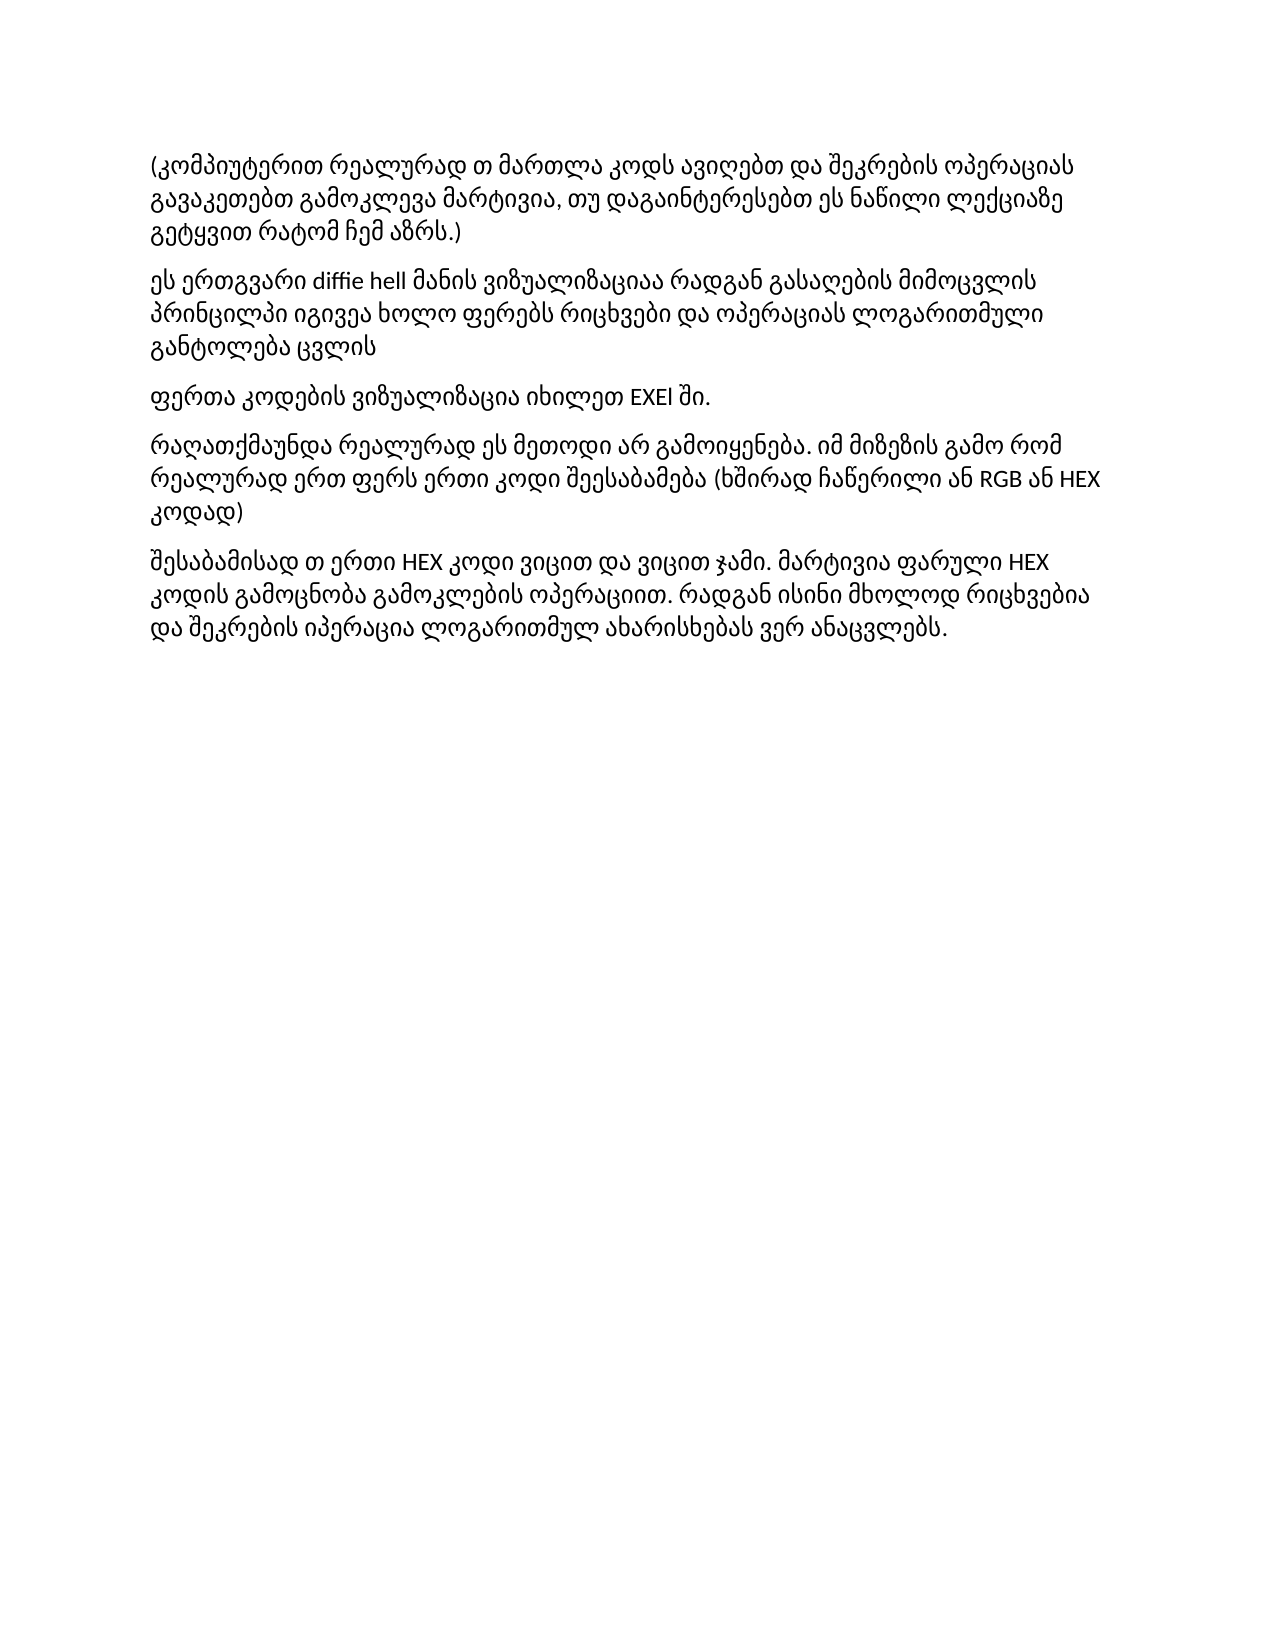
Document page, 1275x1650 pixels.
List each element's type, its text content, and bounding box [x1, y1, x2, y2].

text (კომპიუტერით რეალურად თ მართლა კოდს ავიღებთ და შეკრების ოპერაციას გავაკეთებთ გამოკლევა მარტივია, თუ დაგაინტერესებთ ეს ნაწილი ლექციაზე გეტყვით რატომ ჩემ აზრს.) [150, 150, 1125, 246]
text რაღათქმაუნდა რეალურად ეს მეთოდი არ გამოიყენება. იმ მიზეზის გამო რომ რეალურად ერთ ფერს ერთი კოდი შეესაბამება (ხშირად ჩაწერილი ან RGB ან HEX კოდად) [150, 430, 1125, 527]
text ფერთა კოდების ვიზუალიზაცია იხილეთ EXEl ში. [150, 381, 1125, 411]
text შესაბამისად თ ერთი HEX კოდი ვიცით და ვიცით ჯამი. მარტივია ფარული HEX კოდის გამოცნობა გამოკლების ოპერაციით. რადგან ისინი მხოლოდ რიცხვებია და შეკრების იპერაცია ლოგარითმულ ახარისხებას ვერ ანაცვლებს. [150, 546, 1125, 642]
text ეს ერთგვარი diffie hell მანის ვიზუალიზაციაა რადგან გასაღების მიმოცვლის პრინცილპი იგივეა ხოლო ფერებს რიცხვები და ოპერაციას ლოგარითმული განტოლება ცვლის [150, 265, 1125, 362]
